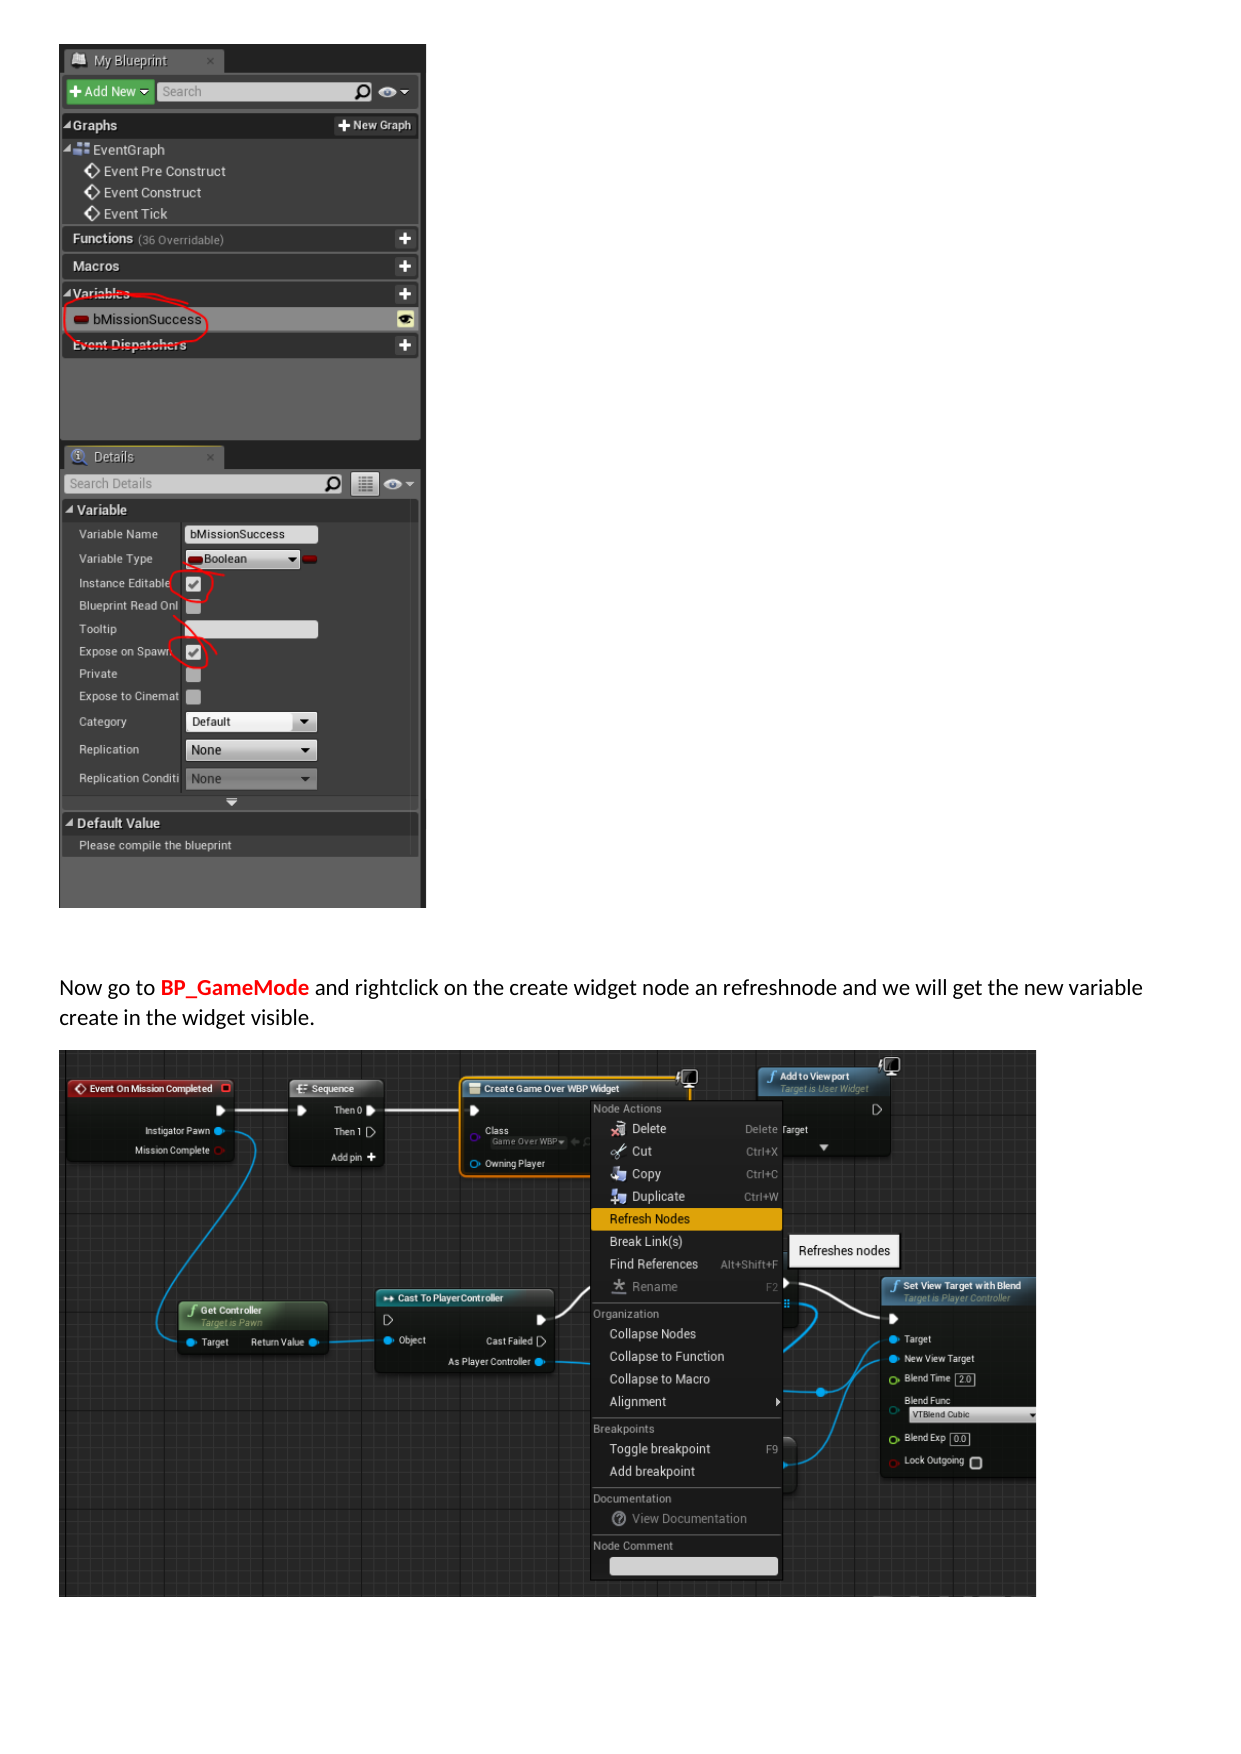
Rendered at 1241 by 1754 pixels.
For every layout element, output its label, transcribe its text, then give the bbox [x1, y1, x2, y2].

picture [59, 1050, 1037, 1597]
picture [59, 44, 427, 908]
text Now go to BP_GameMode and rightclick on the create widget node an refreshnode and we will get the new variable create in the widget visible. [59, 973, 1196, 1031]
